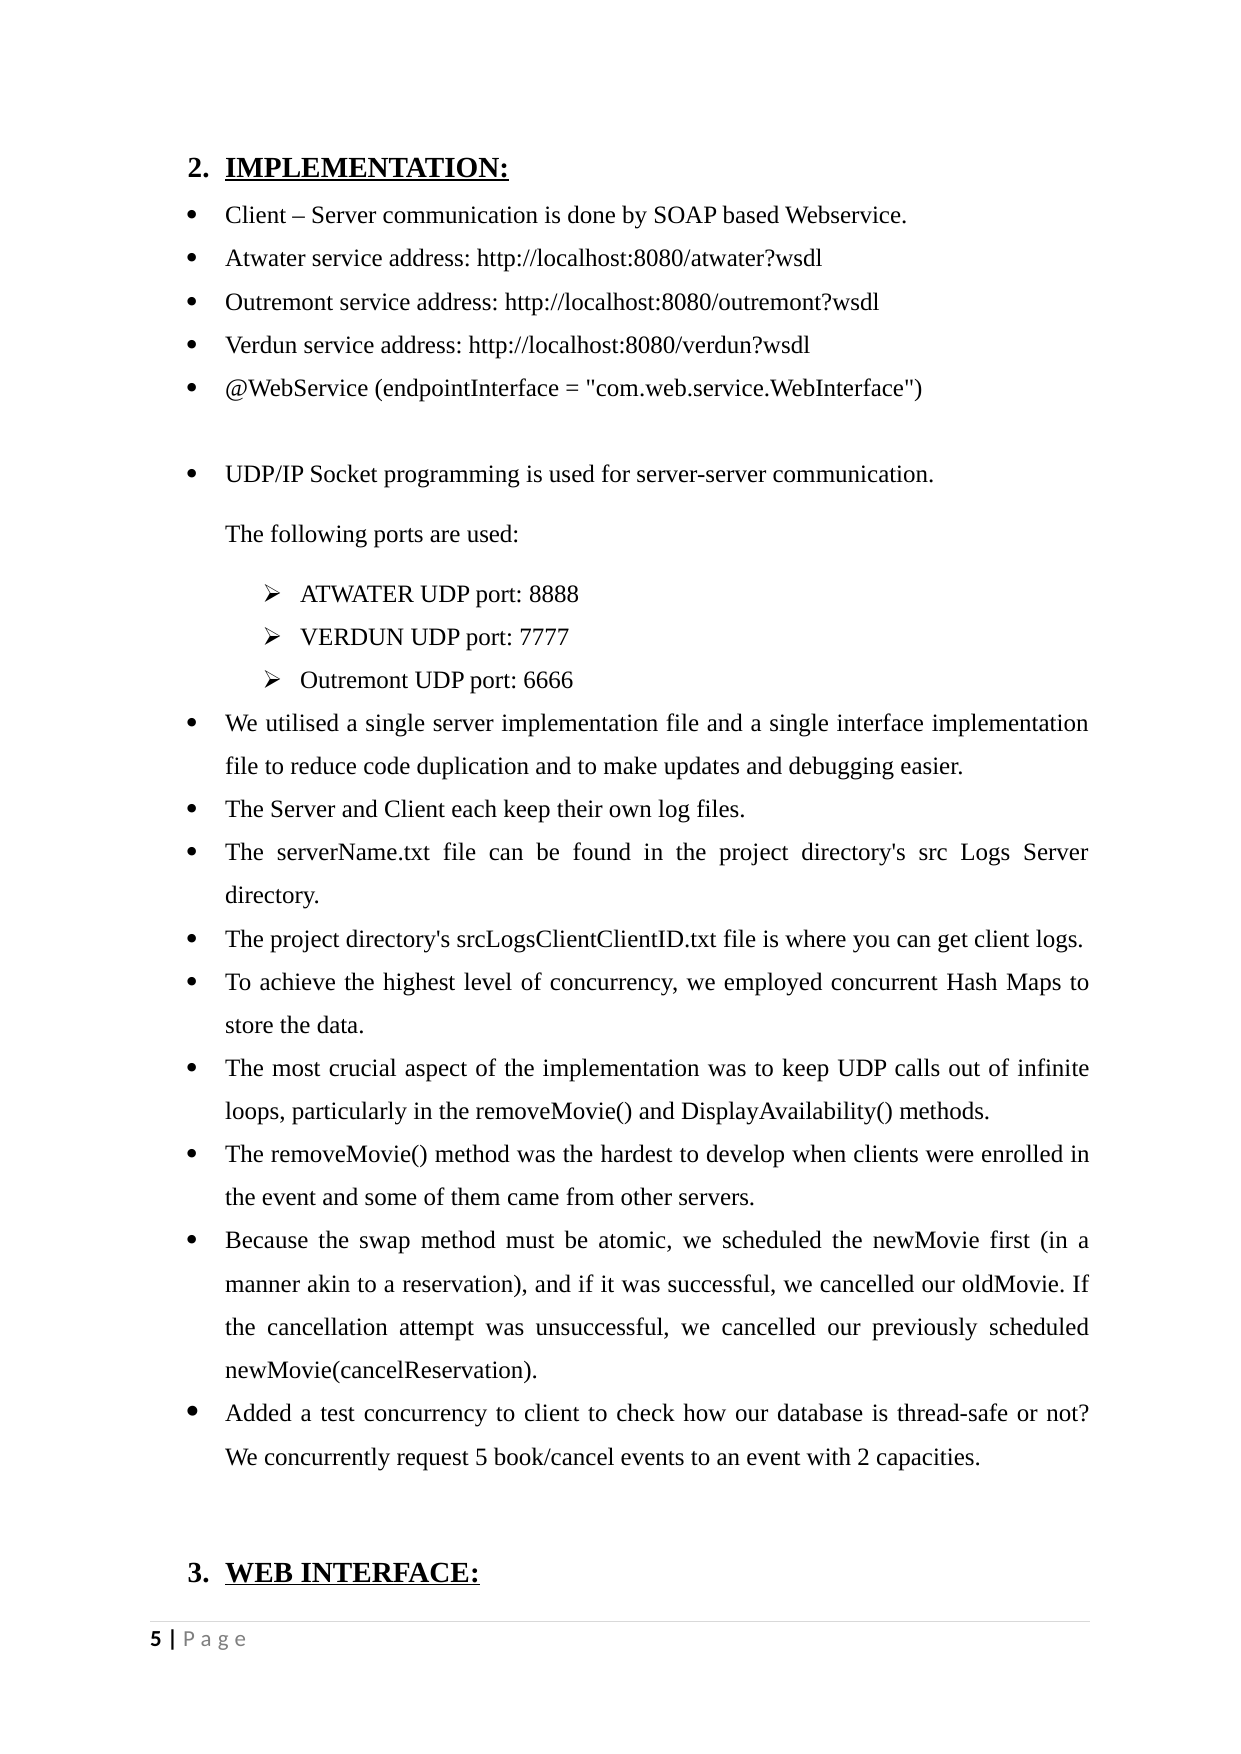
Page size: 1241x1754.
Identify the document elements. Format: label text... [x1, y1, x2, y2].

list WEB INTERFACE: [187, 1555, 1090, 1588]
list VERDUN UDP port: 7777 [262, 622, 1090, 651]
list Client – Server communication is done by SOAP based Webservice. [187, 200, 1090, 229]
list To achieve the highest level of concurrency, we employed concurrent Hash Maps to store the data. [187, 967, 1090, 1039]
text The following ports are used: [150, 519, 1090, 548]
list The Server and Client each keep their own log files. [187, 794, 1090, 823]
list Atwater service address: http://localhost:8080/atwater?wsdl [187, 243, 1090, 272]
list Added a test concurrency to client to check how our database is thread-safe or not? We concurrently request 5 book/cancel events to an event with 2 capacities. [187, 1398, 1090, 1471]
list The project directory's srcLogsClientClientID.txt file is where you can get client logs. [187, 924, 1090, 952]
list We utilised a single server implementation file and a single interface implementation file to reduce code duplication and to make updates and debugging easier. [187, 708, 1090, 780]
list ATWATER UDP port: 8888 [262, 579, 1090, 607]
list The removeMovie() method was the hardest to develop when clients were enrolled in the event and some of them came from other servers. [187, 1139, 1090, 1211]
list UDP/IP Socket programming is used for server-server communication. [187, 459, 1090, 488]
list The most crucial aspect of the implementation was to keep UDP calls out of infinite loops, particularly in the removeMovie() and DisplayAvailability() methods. [187, 1053, 1090, 1125]
list Outremont UDP port: 6666 [262, 665, 1090, 694]
list IMPLEMENTATION: [187, 150, 1090, 183]
list The serverName.txt file can be found in the project directory's src Logs Server directory. [187, 837, 1090, 909]
list Because the swap method must be atomic, we scheduled the newMovie first (in a manner akin to a reservation), and if it was successful, we cancelled our oldMovie. If the cancellation attempt was unsuccessful, we cancelled our previously scheduled newMovie(cancelReservation). [187, 1226, 1090, 1384]
list @WebService (endpointInterface = "com.web.service.WebInterface") [187, 373, 1090, 402]
list Verdun service address: http://localhost:8080/verdun?wsdl [187, 330, 1090, 358]
list Outremont service address: http://localhost:8080/outremont?wsdl [187, 287, 1090, 315]
